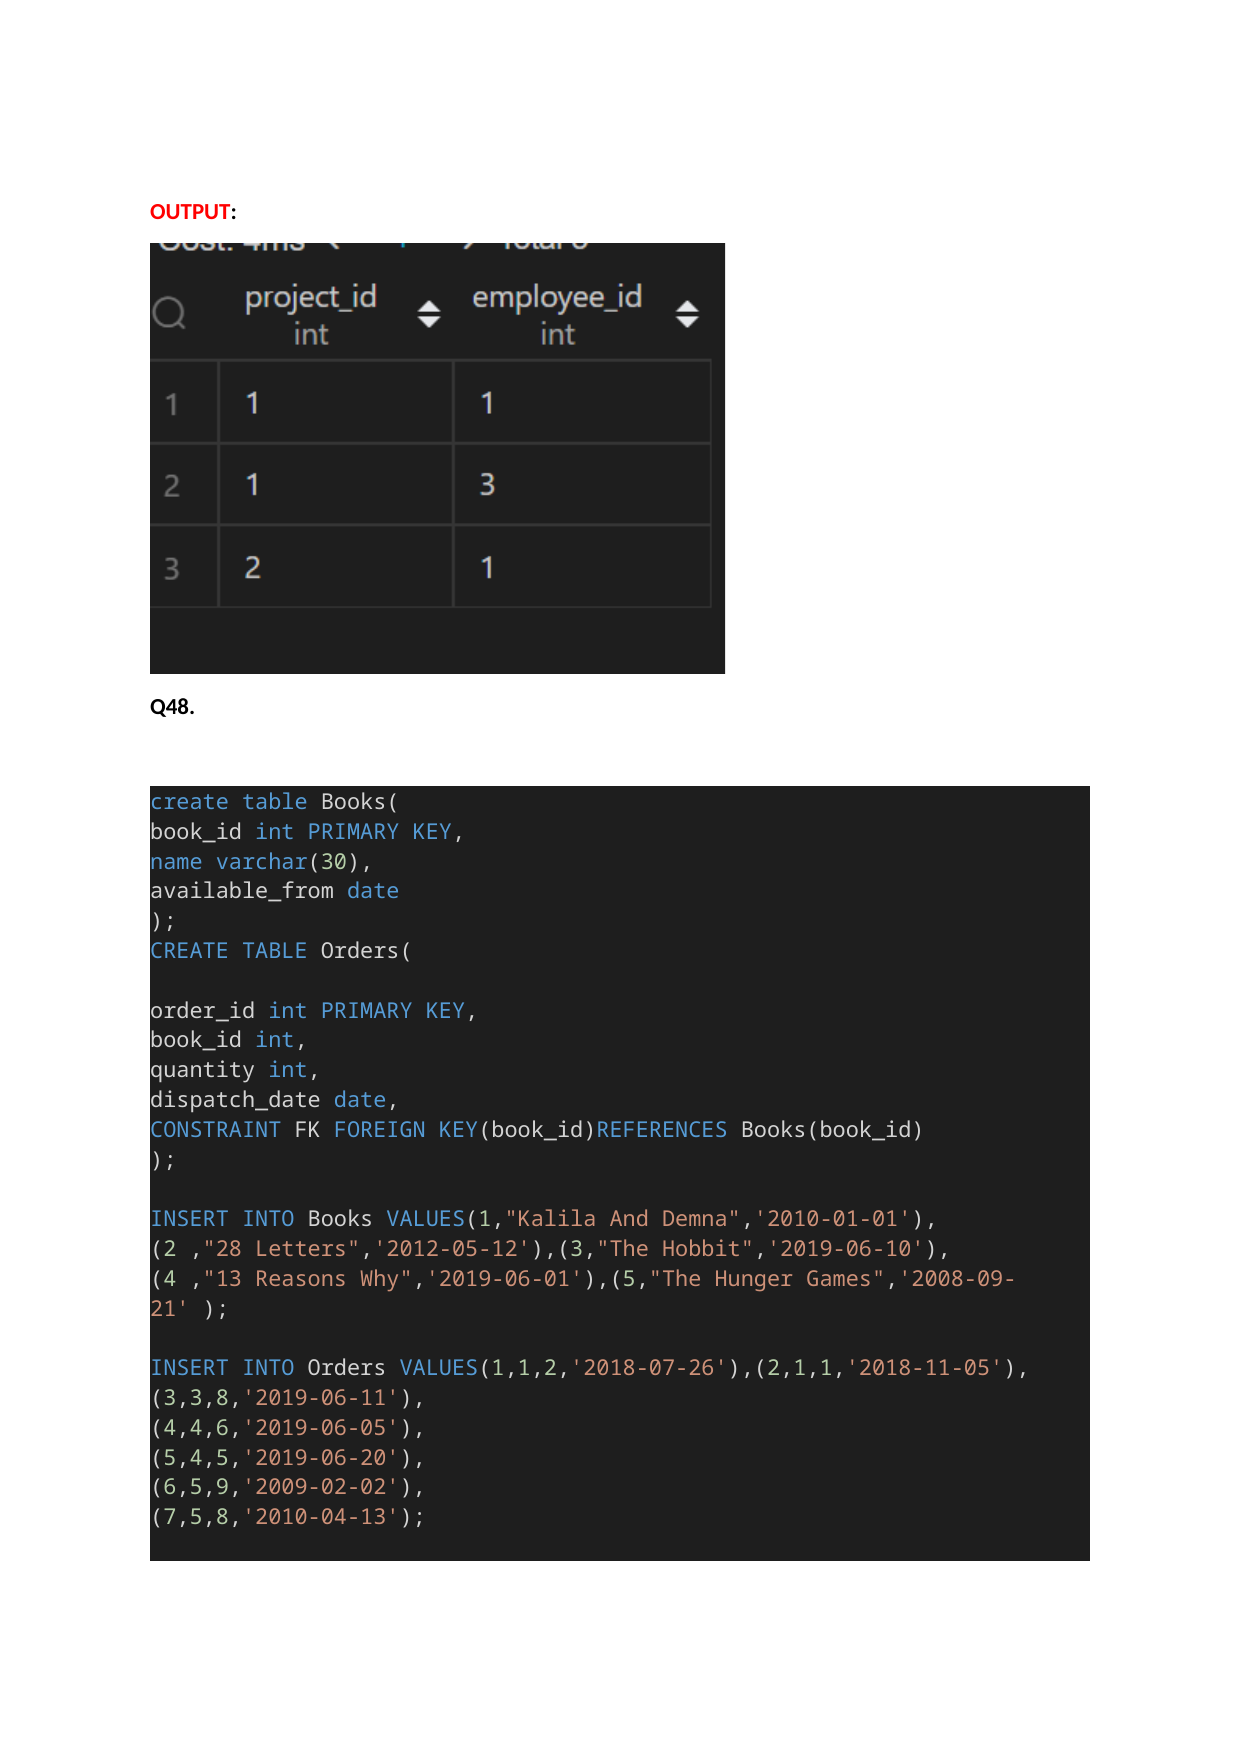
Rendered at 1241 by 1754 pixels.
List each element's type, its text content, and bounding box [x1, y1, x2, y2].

text quantity int, [150, 1054, 1090, 1084]
text order_id int PRIMARY KEY, [150, 995, 1090, 1024]
text book_id int PRIMARY KEY, [150, 816, 1090, 846]
text create table Books( [150, 786, 1090, 816]
text INSERT INTO Orders VALUES(1,1,2,'2018-07-26'),(2,1,1,'2018-11-05'),(3,3,8,'2019-06-11'), [150, 1352, 1090, 1412]
text available_from date [150, 876, 1090, 905]
text (6,5,9,'2009-02-02'), [150, 1471, 1090, 1501]
text (4,4,6,'2019-06-05'), [150, 1412, 1090, 1442]
text CREATE TABLE Orders( [150, 935, 1090, 965]
text ); [150, 1144, 1090, 1173]
text Q48. [150, 692, 1090, 720]
text dispatch_date date, [150, 1084, 1090, 1114]
text (7,5,8,'2010-04-13'); [150, 1501, 1090, 1531]
text CONSTRAINT FK FOREIGN KEY(book_id)REFERENCES Books(book_id) [150, 1114, 1090, 1144]
text (2 ,"28 Letters",'2012-05-12'),(3,"The Hobbit",'2019-06-10'), [150, 1233, 1090, 1263]
picture [150, 243, 725, 674]
text name varchar(30), [150, 846, 1090, 876]
text (5,4,5,'2019-06-20'), [150, 1442, 1090, 1471]
text INSERT INTO Books VALUES(1,"Kalila And Demna",'2010-01-01'), [150, 1203, 1090, 1233]
text ); [150, 905, 1090, 935]
text (4 ,"13 Reasons Why",'2019-06-01'),(5,"The Hunger Games",'2008-09-21' ); [150, 1263, 1090, 1322]
text OUTPUT: [150, 197, 1090, 225]
text book_id int, [150, 1024, 1090, 1054]
